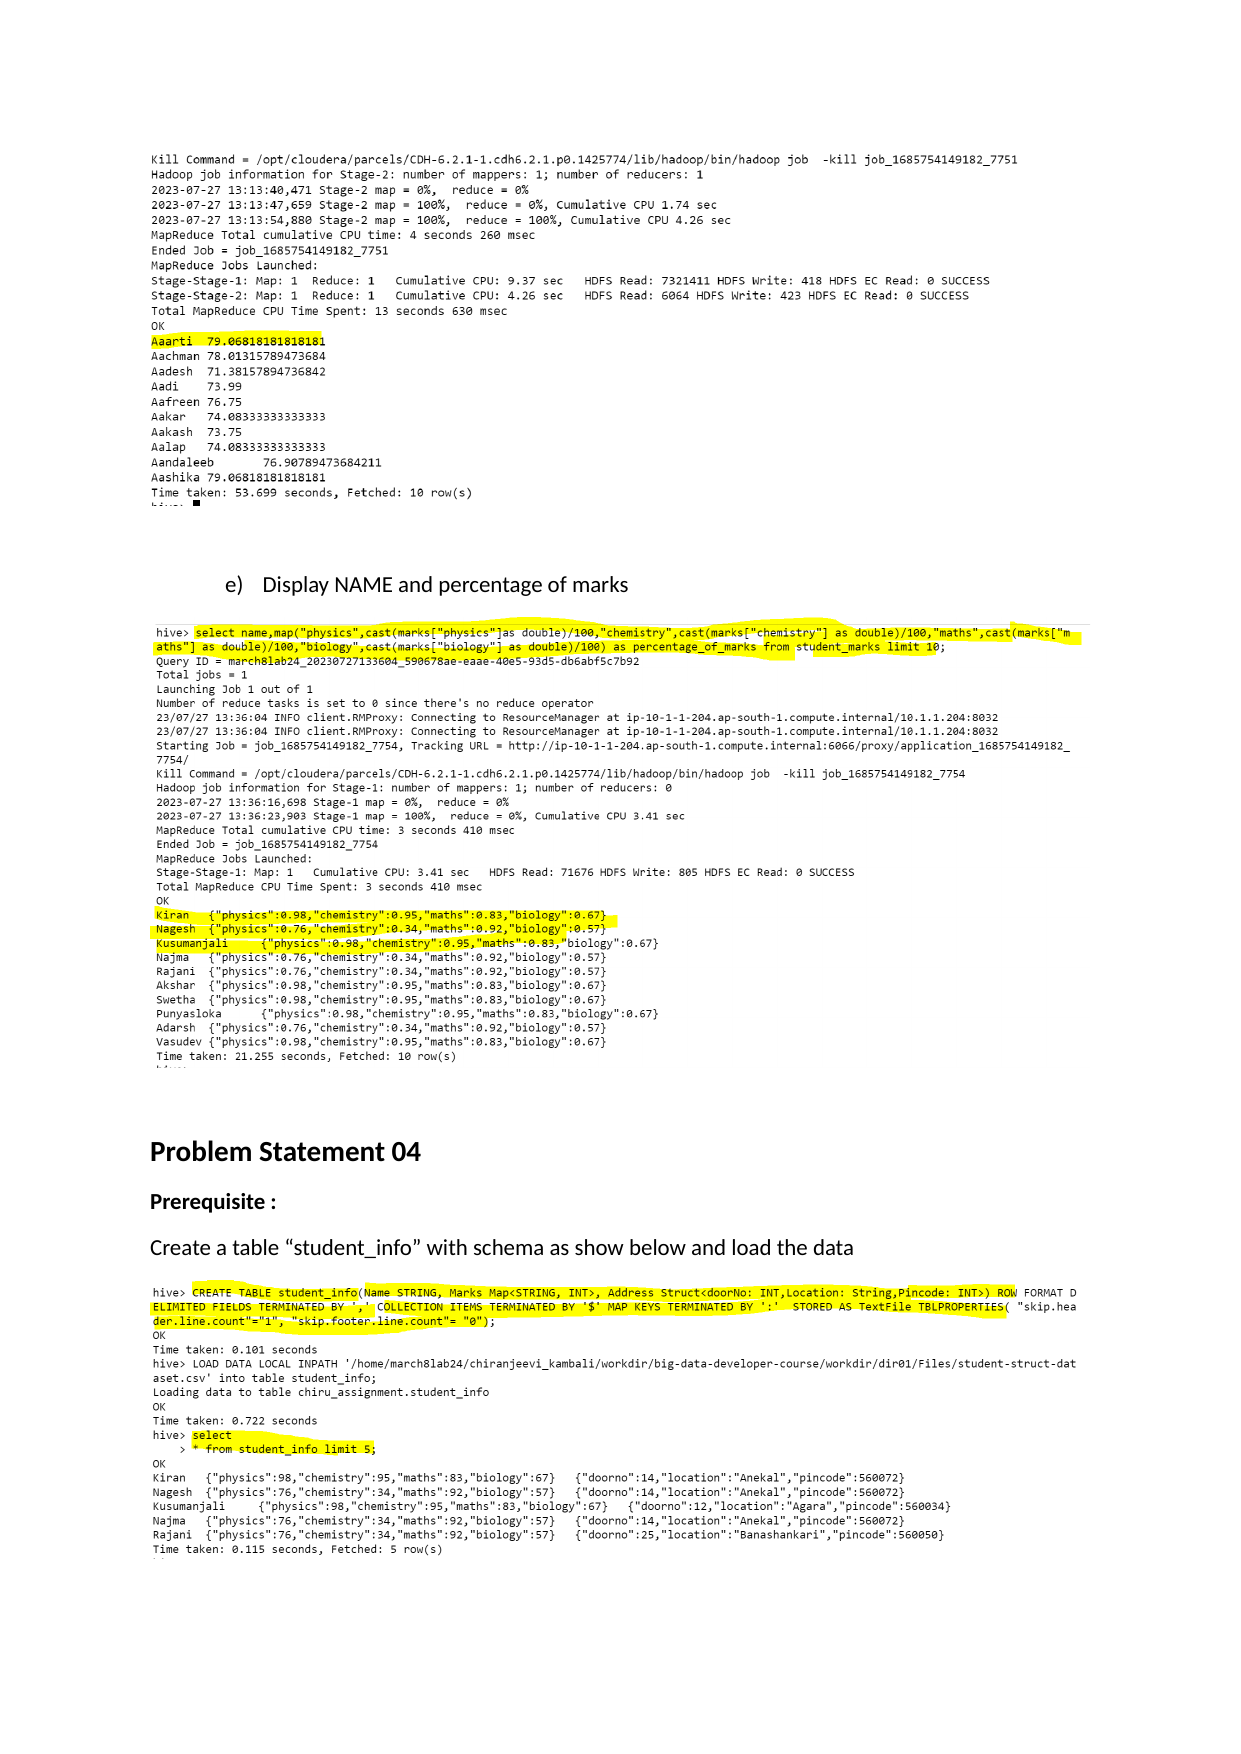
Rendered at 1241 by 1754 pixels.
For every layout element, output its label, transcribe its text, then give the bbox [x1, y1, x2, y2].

text Create a table “student_info” with schema as show below and load the data [150, 1233, 1090, 1261]
picture [150, 1280, 1091, 1559]
picture [150, 150, 1091, 506]
picture [150, 617, 1091, 1068]
text Problem Statement 04 [150, 1133, 1090, 1168]
list Display NAME and percentage of marks [225, 570, 1090, 598]
text Prerequisite : [150, 1187, 1090, 1215]
